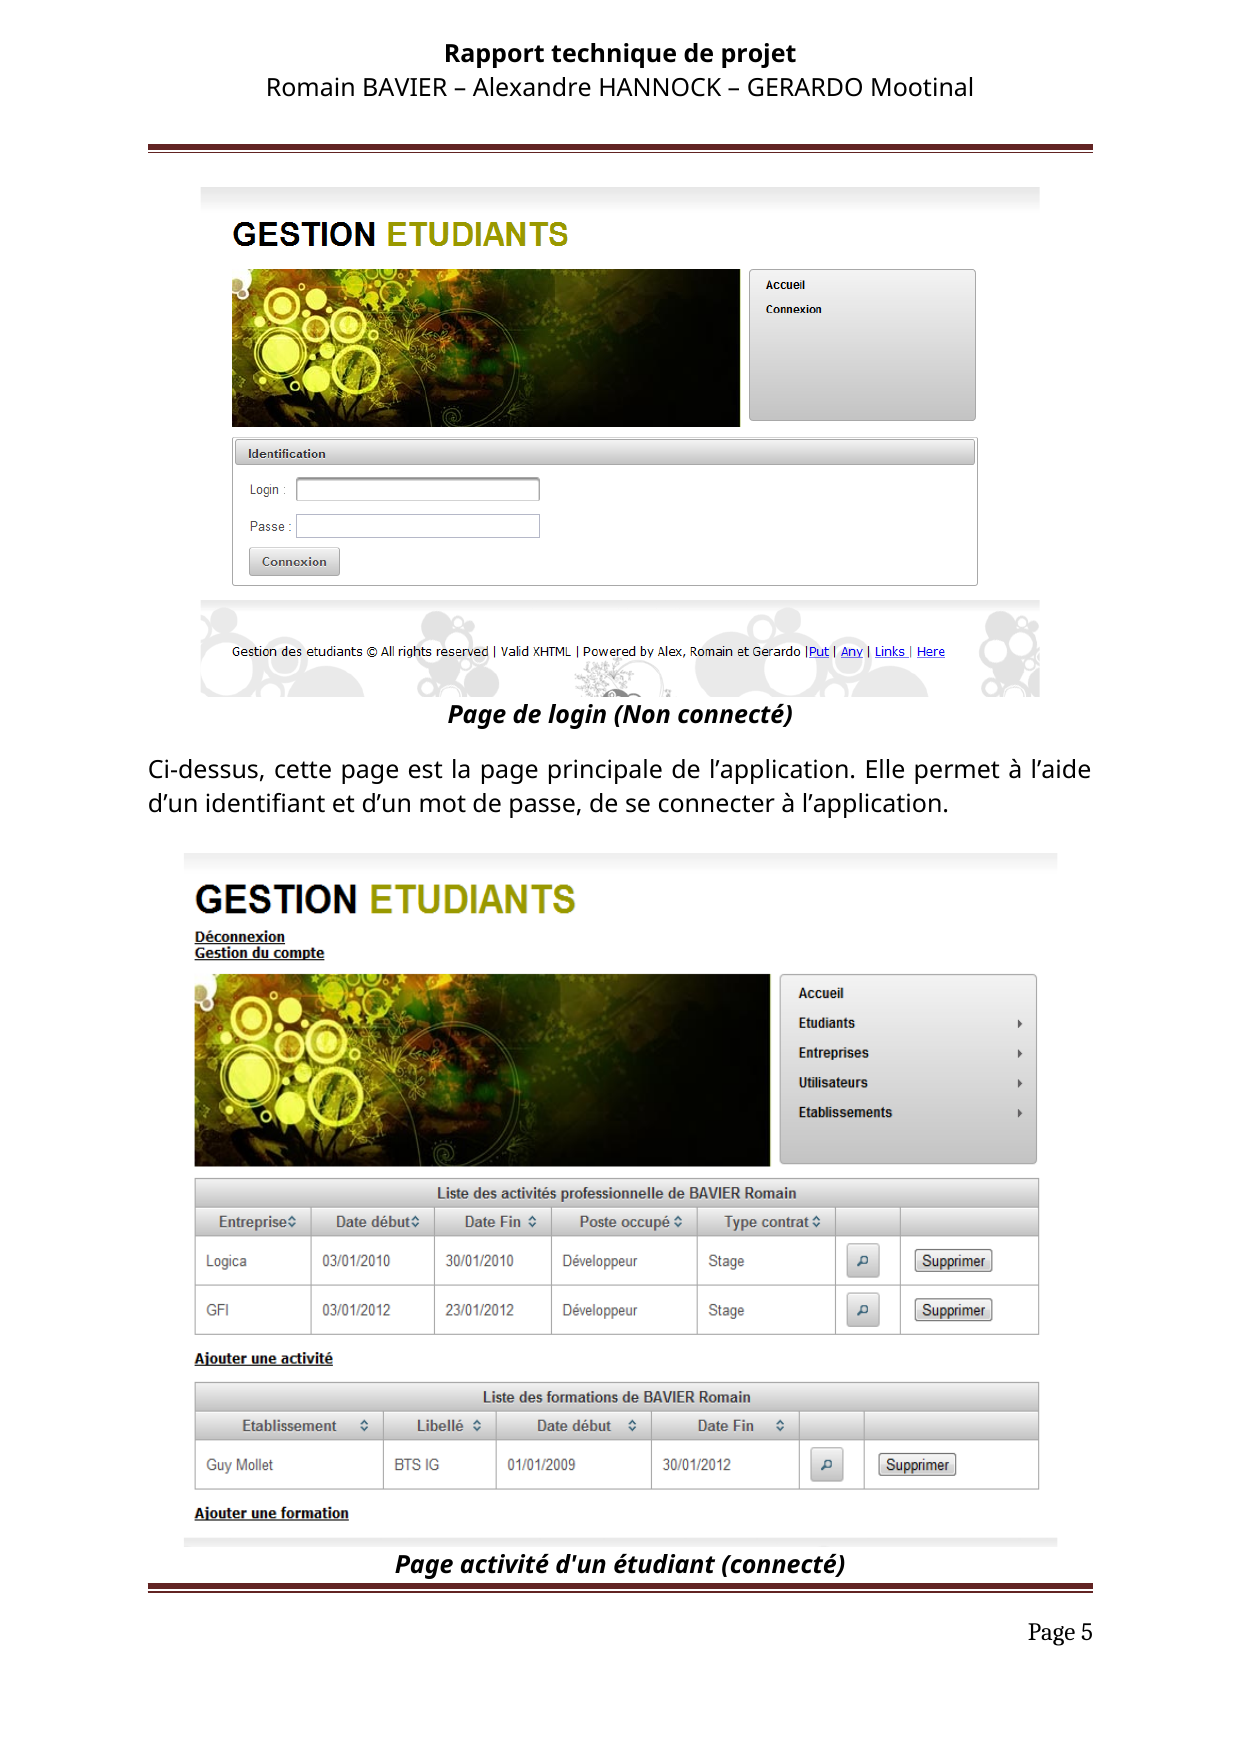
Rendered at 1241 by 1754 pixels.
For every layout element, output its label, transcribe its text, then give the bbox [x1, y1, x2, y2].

text Page activité d'un étudiant (connecté) [148, 1546, 1093, 1580]
picture [183, 853, 1058, 1547]
picture [200, 187, 1040, 697]
text Page de login (Non connecté) [148, 697, 1093, 731]
text Ci-dessus, cette page est la page principale de l’application. Elle permet à l’aide d’un identifiant et d’un mot de passe, de se connecter à l’application. [148, 752, 1093, 820]
